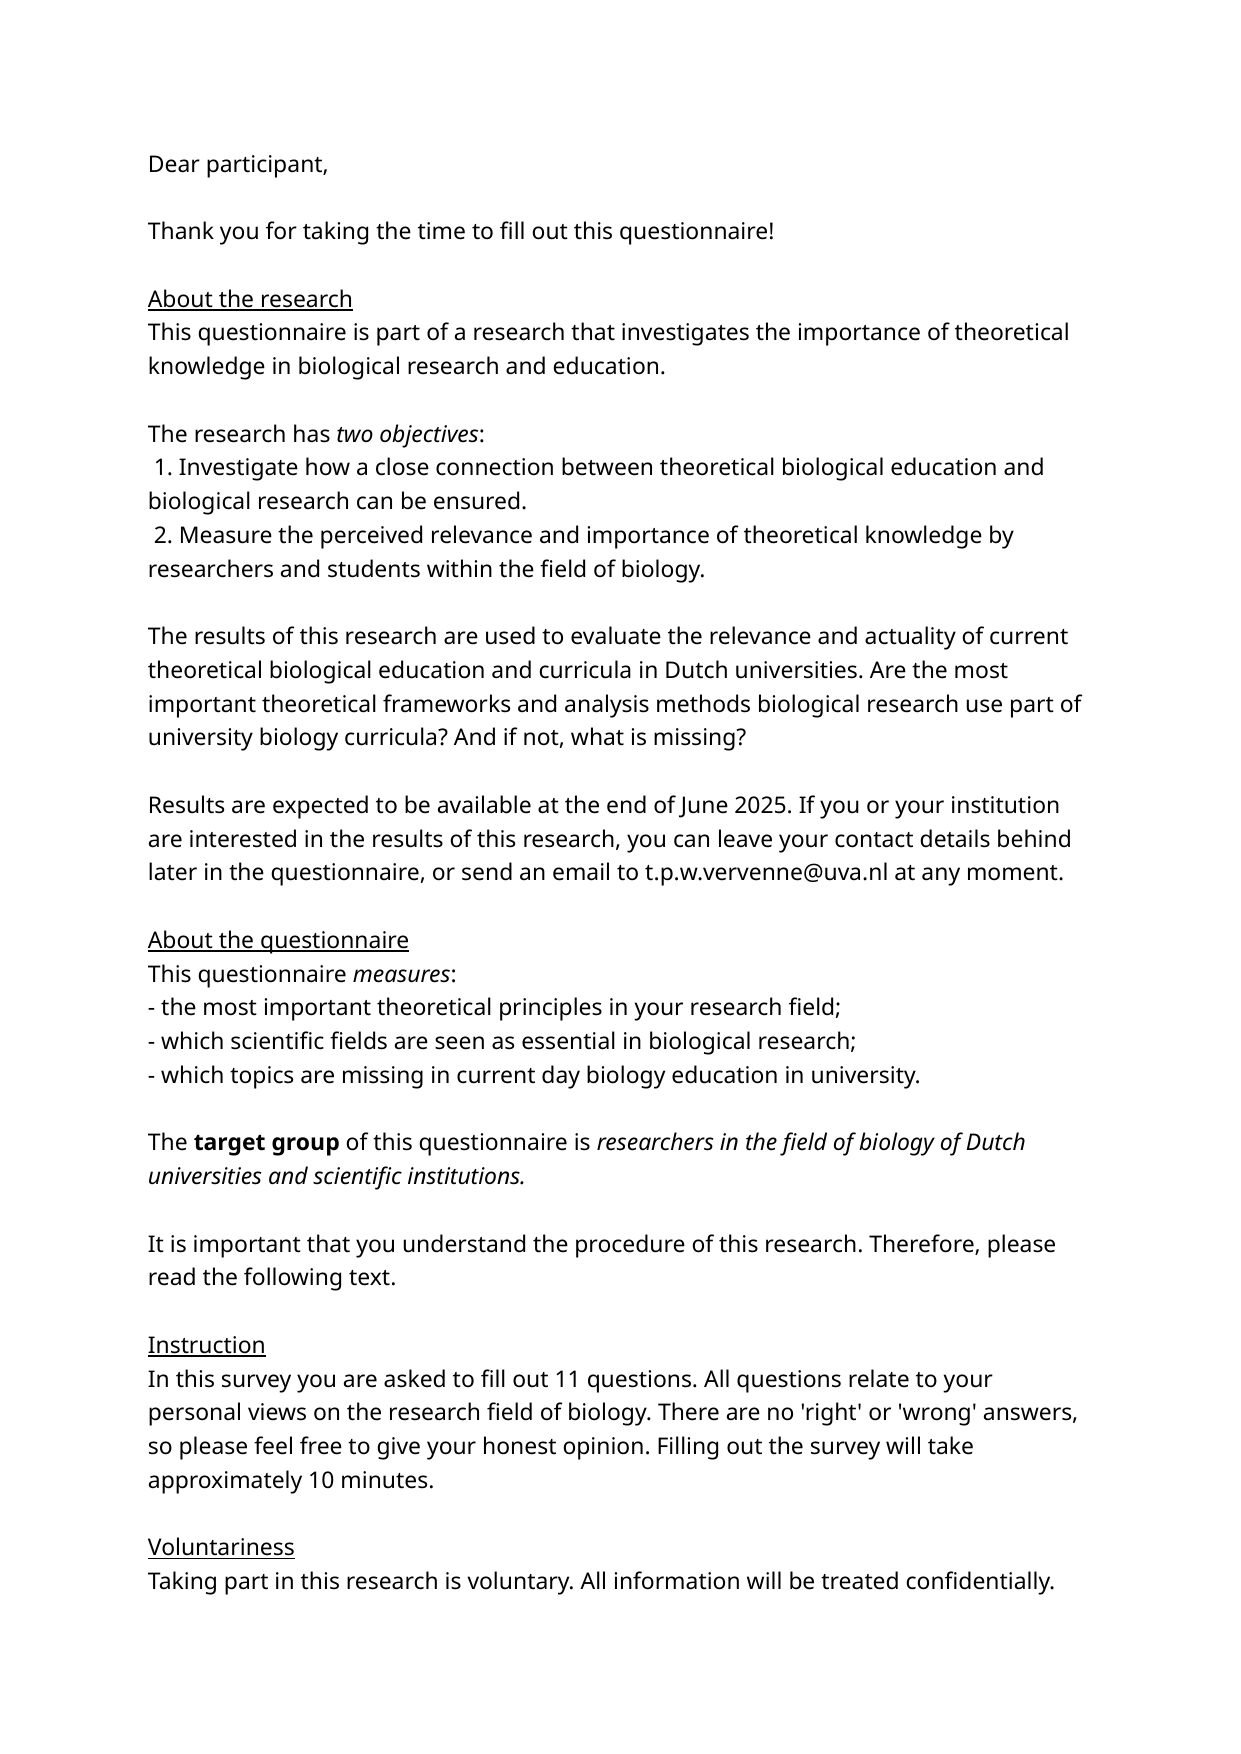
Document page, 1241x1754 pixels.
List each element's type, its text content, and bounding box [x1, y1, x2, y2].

text Dear participant, Thank you for taking the time to fill out this questionnaire! About the research This questionnaire is part of a research that investigates the importance of theoretical knowledge in biological research and education. The research has two objectives: [148, 148, 1093, 449]
text 1. Investigate how a close connection between theoretical biological education and biological research can be ensured. 2. Measure the perceived relevance and importance of theoretical knowledge by researchers and students within the field of biology. [148, 451, 1093, 584]
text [148, 586, 1093, 1596]
